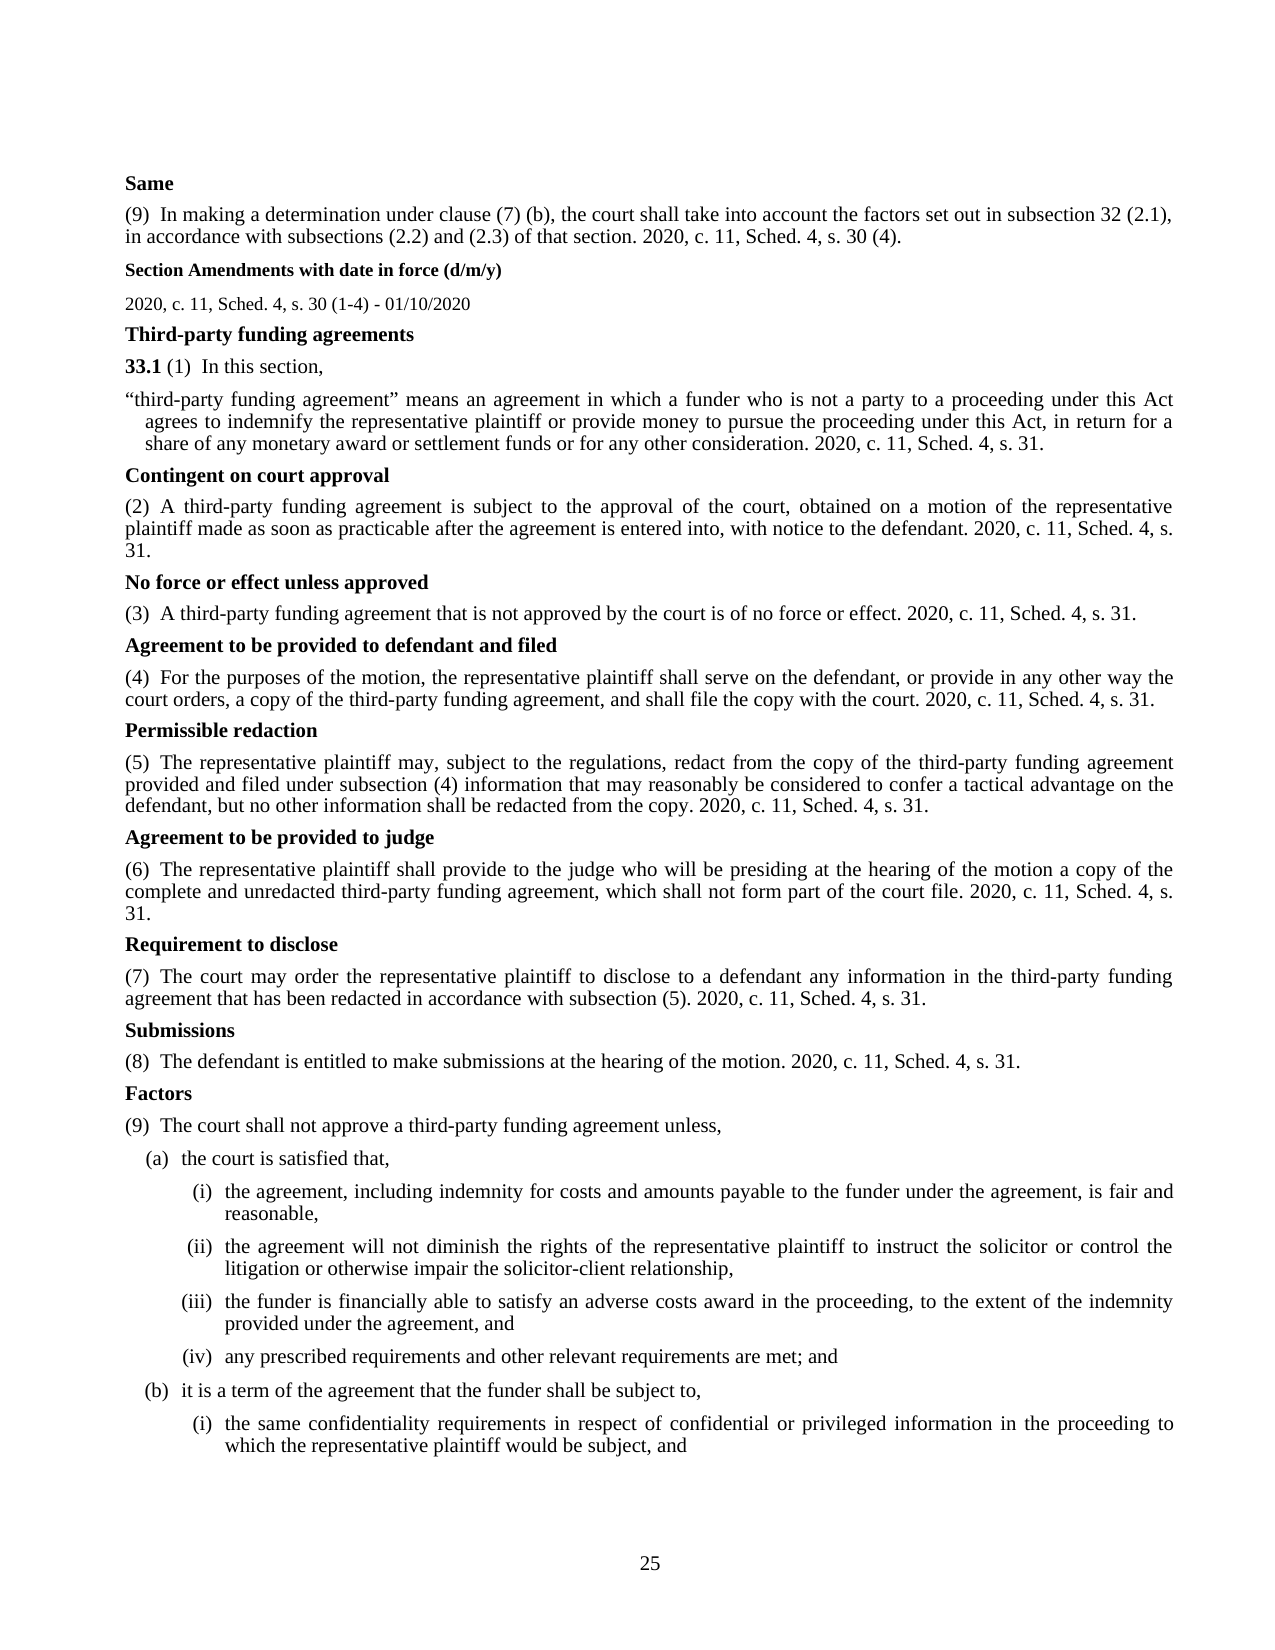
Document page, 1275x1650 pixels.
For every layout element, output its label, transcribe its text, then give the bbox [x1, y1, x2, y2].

text Contingent on court approval [125, 467, 1175, 486]
text Agreement to be provided to judge [125, 830, 1175, 848]
text (i) the agreement, including indemnity for costs and amounts payable to the funder under the agreement, is fair and reasonable, [125, 1181, 1175, 1225]
text “third-party funding agreement” means an agreement in which a funder who is not a party to a proceeding under this Act agrees to indemnify the representative plaintiff or provide money to pursue the proceeding under this Act, in return for a share of any monetary award or settlement funds or for any other consideration. 2020, c. 11, Sched. 4, s. 31. [125, 389, 1175, 455]
text Factors [125, 1085, 1175, 1104]
text (7) The court may order the representative plaintiff to disclose to a defendant any information in the third-party funding agreement that has been redacted in accordance with subsection (5). 2020, c. 11, Sched. 4, s. 31. [125, 966, 1175, 1009]
text Submissions [125, 1022, 1175, 1041]
text (4) For the purposes of the motion, the representative plaintiff shall serve on the defendant, or provide in any other way the court orders, a copy of the third-party funding agreement, and shall file the copy with the court. 2020, c. 11, Sched. 4, s. 31. [125, 667, 1175, 710]
text Same [125, 175, 1175, 194]
text Permissible redaction [125, 723, 1175, 742]
text Requirement to disclose [125, 937, 1175, 956]
text (b) it is a term of the agreement that the funder shall be subject to, [125, 1380, 1175, 1402]
text (iii) the funder is financially able to satisfy an adverse costs award in the proceeding, to the extent of the indemnity provided under the agreement, and [125, 1291, 1175, 1335]
text (5) The representative plaintiff may, subject to the regulations, redact from the copy of the third-party funding agreement provided and filed under subsection (4) information that may reasonably be considered to confer a tactical advantage on the defendant, but no other information shall be redacted from the copy. 2020, c. 11, Sched. 4, s. 31. [125, 752, 1175, 817]
text Third-party funding agreements [125, 327, 1175, 346]
text (3) A third-party funding agreement that is not approved by the court is of no force or effect. 2020, c. 11, Sched. 4, s. 31. [125, 603, 1175, 625]
text (8) The defendant is entitled to make submissions at the hearing of the motion. 2020, c. 11, Sched. 4, s. 31. [125, 1051, 1175, 1073]
text (iv) any prescribed requirements and other relevant requirements are met; and [125, 1347, 1175, 1368]
text (i) the same confidentiality requirements in respect of confidential or privileged information in the proceeding to which the representative plaintiff would be subject, and [125, 1413, 1175, 1457]
text 2020, c. 11, Sched. 4, s. 30 (1-4) - 01/10/2020 [125, 293, 1175, 314]
text Section Amendments with date in force (d/m/y) [125, 259, 1175, 281]
text No force or effect unless approved [125, 574, 1175, 593]
text (6) The representative plaintiff shall provide to the judge who will be presiding at the hearing of the motion a copy of the complete and unredacted third-party funding agreement, which shall not form part of the court file. 2020, c. 11, Sched. 4, s. 31. [125, 859, 1175, 924]
text (2) A third-party funding agreement is subject to the approval of the court, obtained on a motion of the representative plaintiff made as soon as practicable after the agreement is entered into, with notice to the defendant. 2020, c. 11, Sched. 4, s. 31. [125, 496, 1175, 562]
text Agreement to be provided to defendant and filed [125, 638, 1175, 656]
text (9) The court shall not approve a third-party funding agreement unless, [125, 1114, 1175, 1136]
text (a) the court is satisfied that, [125, 1148, 1175, 1170]
text (ii) the agreement will not diminish the rights of the representative plaintiff to instruct the solicitor or control the litigation or otherwise impair the solicitor-client relationship, [125, 1236, 1175, 1280]
text (9) In making a determination under clause (7) (b), the court shall take into account the factors set out in subsection 32 (2.1), in accordance with subsections (2.2) and (2.3) of that section. 2020, c. 11, Sched. 4, s. 30 (4). [125, 204, 1175, 248]
text 33.1 (1) In this section, [125, 356, 1175, 378]
